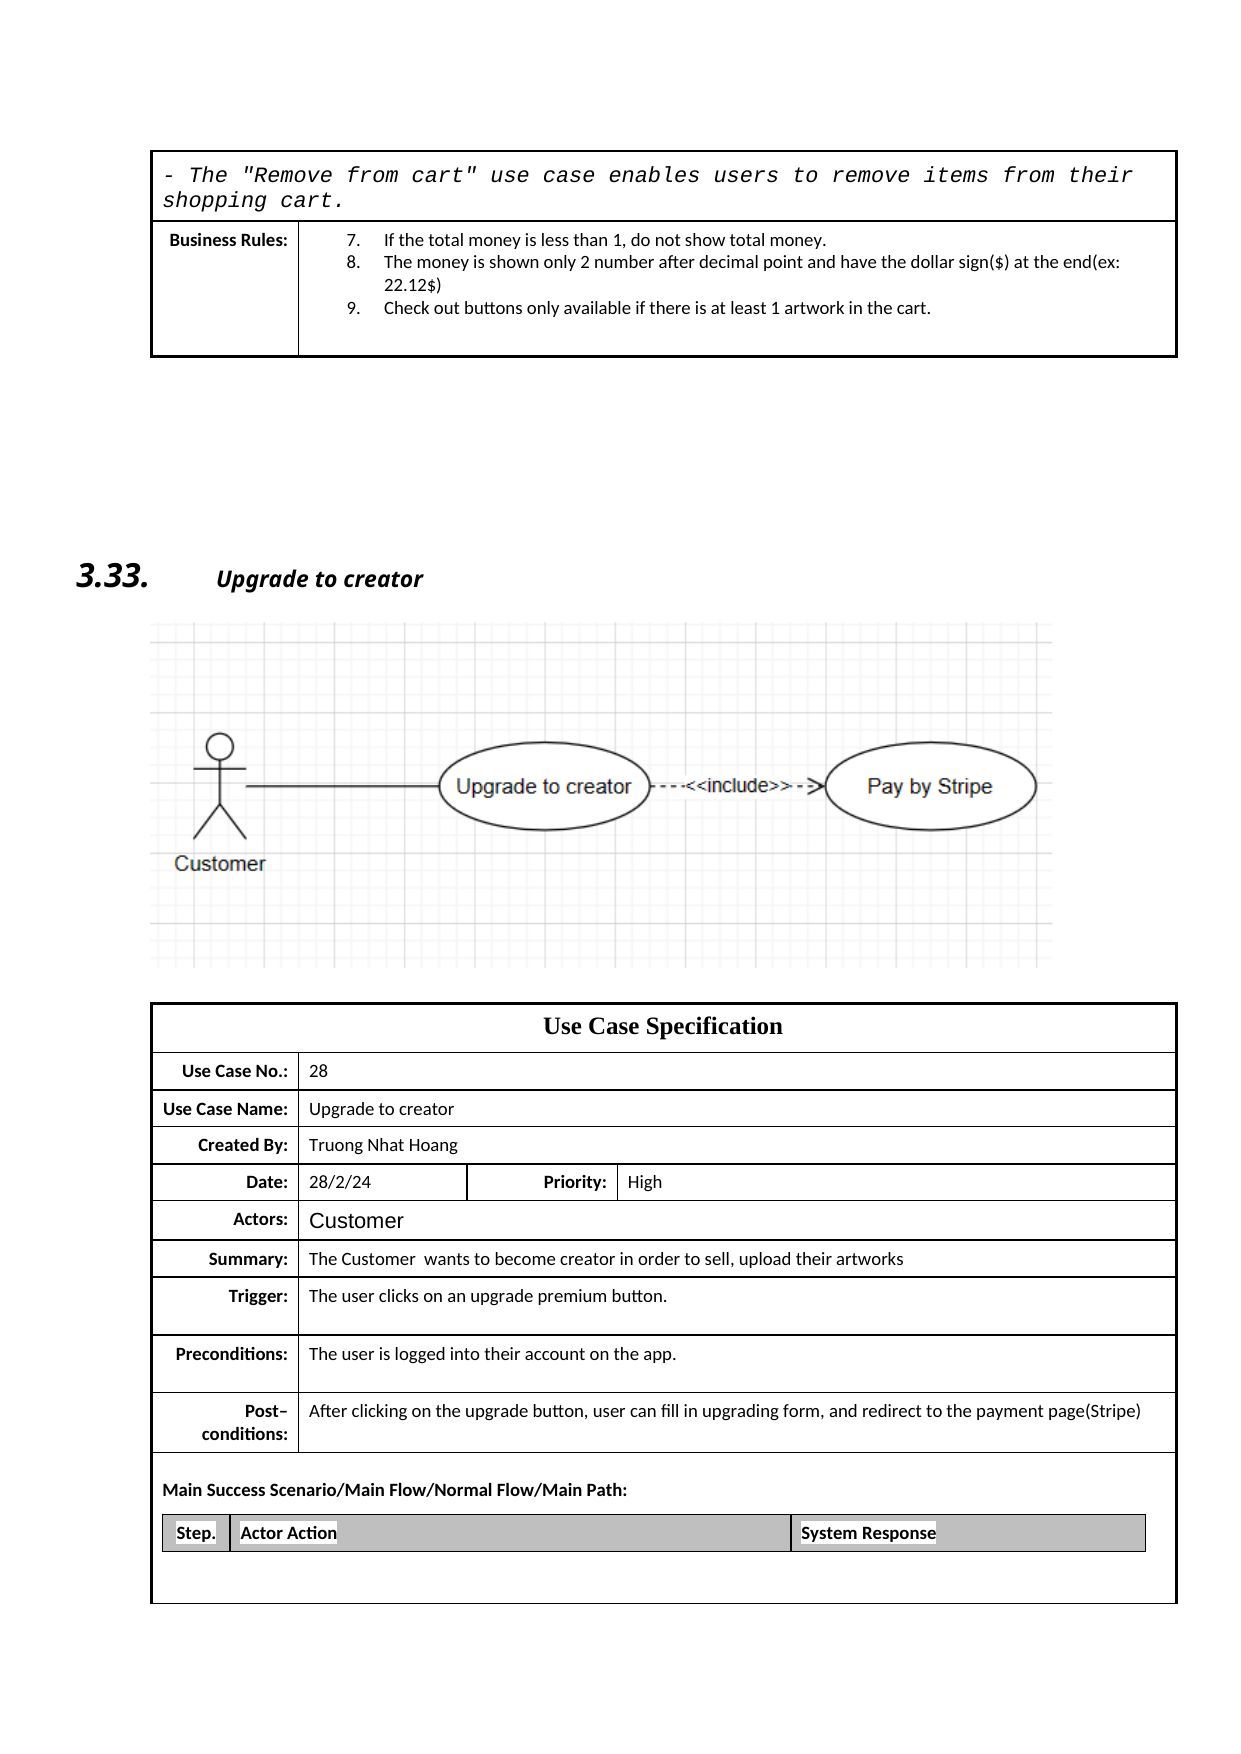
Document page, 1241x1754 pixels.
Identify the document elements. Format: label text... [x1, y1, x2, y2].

table_cell The user is logged into their account on the app. [299, 1336, 1175, 1392]
table_cell If the total money is less than 1, do not show total money. The money is shown only 2 number after decimal point and have the dollar sign($) at the end(ex: 22.12$) Check out buttons only available if there is at least 1 artwork in the cart. [299, 222, 1175, 355]
table_cell Use Case Name: [153, 1091, 298, 1126]
picture [150, 622, 1053, 968]
table_cell Truong Nhat Hoang [299, 1127, 1175, 1163]
table_cell High [618, 1165, 1175, 1200]
table_cell Date: [153, 1165, 298, 1200]
table_cell Actors: [153, 1201, 298, 1239]
table_cell Business Rules: [153, 222, 298, 355]
table_cell Priority: [468, 1165, 617, 1200]
table_cell Upgrade to creator [299, 1091, 1175, 1126]
table_cell Summary: [153, 1241, 298, 1276]
table_cell After clicking on the upgrade button, user can fill in upgrading form, and redirect to the payment page(Stripe) [299, 1393, 1175, 1452]
table_cell The Customer wants to become creator in order to sell, upload their artworks [299, 1241, 1175, 1276]
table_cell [153, 1453, 1175, 1602]
table_cell The user clicks on an upgrade premium button. [299, 1278, 1175, 1334]
table_cell Trigger: [153, 1278, 298, 1334]
table_cell 28/2/24 [299, 1165, 466, 1200]
table_cell Post–conditions: [153, 1393, 298, 1452]
table_header Use Case Specification [153, 1005, 1175, 1052]
table_cell Preconditions: [153, 1336, 298, 1392]
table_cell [153, 152, 1175, 220]
table_cell 28 [299, 1053, 1175, 1089]
table_cell Customer [299, 1201, 1175, 1239]
table_cell Use Case No.: [153, 1053, 298, 1089]
table_cell Created By: [153, 1127, 298, 1163]
subtitle Upgrade to creator [210, 552, 1090, 597]
